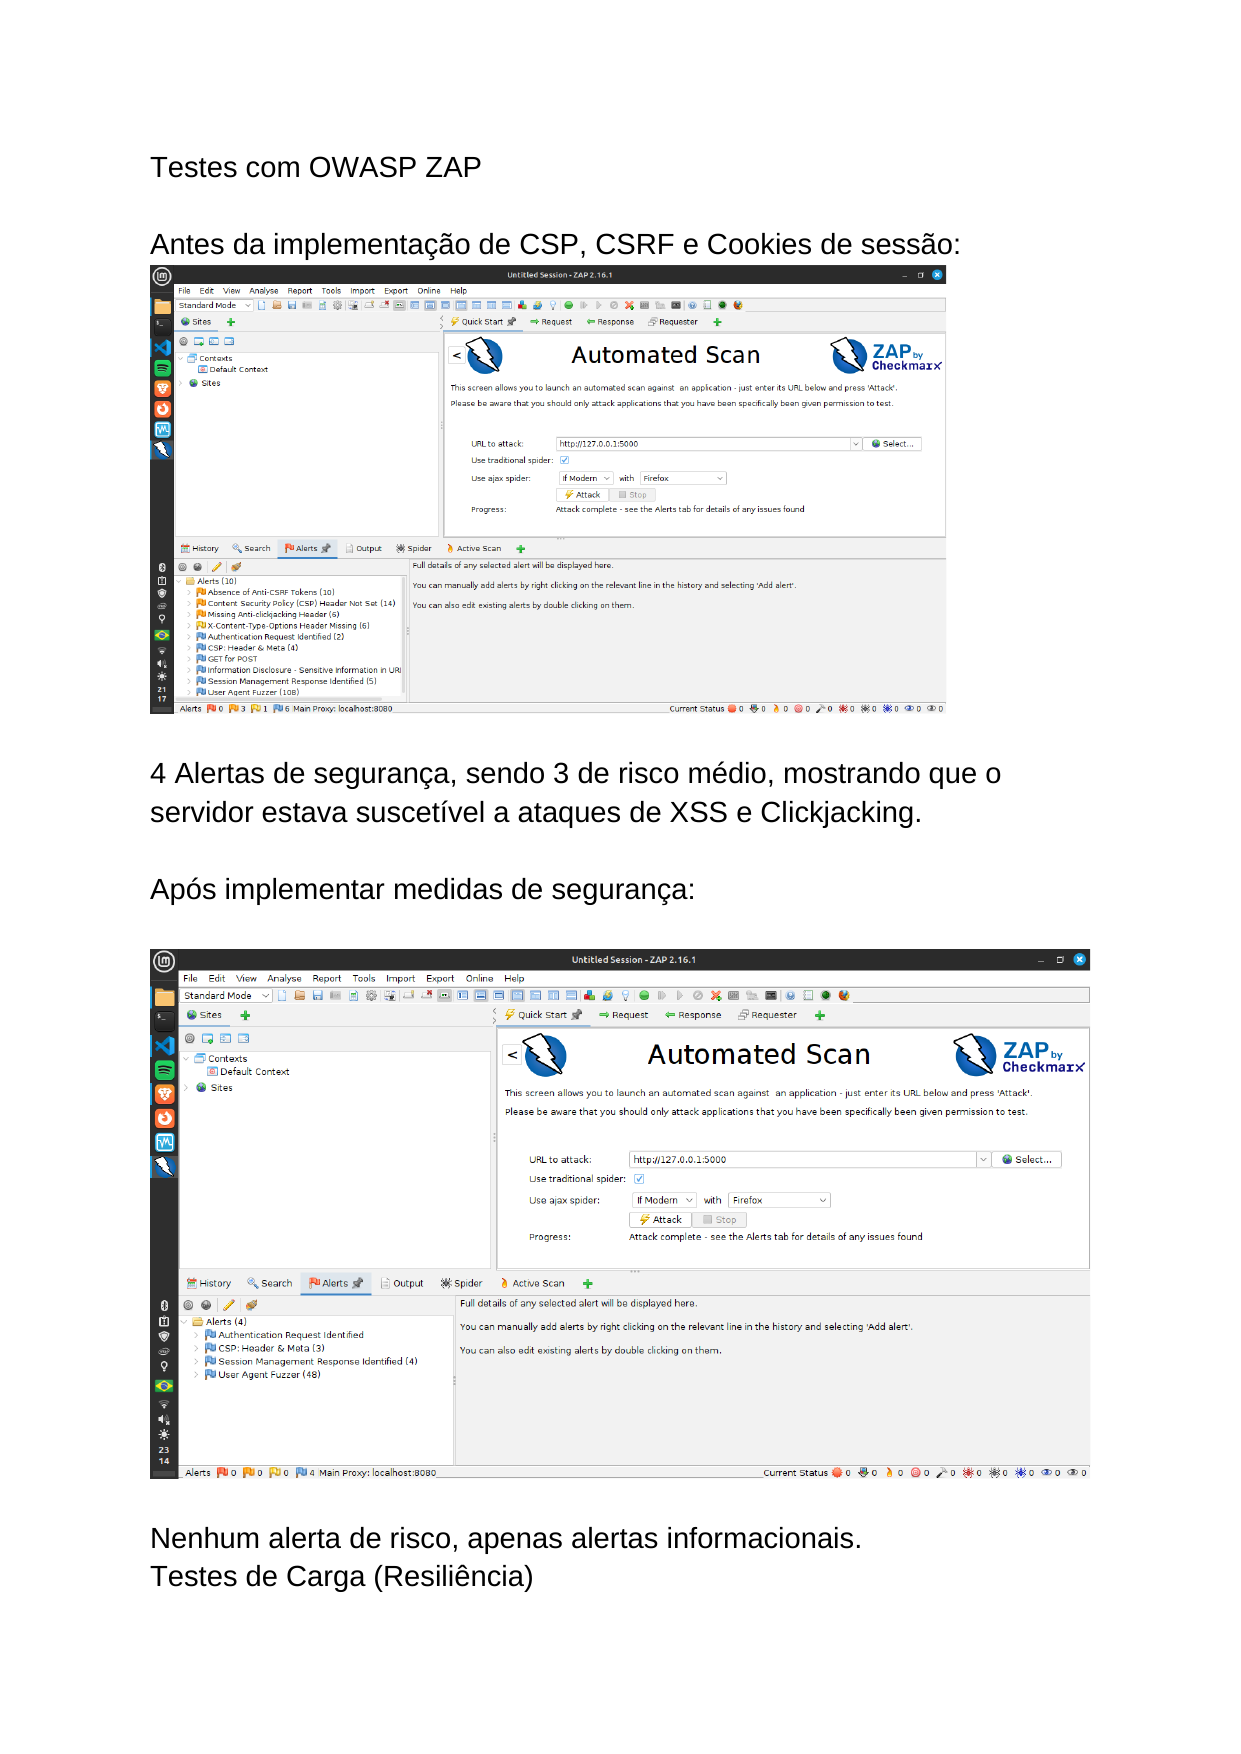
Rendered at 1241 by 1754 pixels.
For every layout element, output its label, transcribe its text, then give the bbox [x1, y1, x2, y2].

text 4 Alertas de segurança, sendo 3 de risco médio, mostrando que o servidor estava suscetível a ataques de XSS e Clickjacking. [150, 756, 1090, 828]
text Após implementar medidas de segurança: [150, 872, 1090, 906]
picture [150, 265, 947, 714]
text Testes de Carga (Resiliência) [150, 1559, 1090, 1593]
text Antes da implementação de CSP, CSRF e Cookies de sessão: [150, 227, 1090, 261]
text Nenhum alerta de risco, apenas alertas informacionais. [150, 1521, 1090, 1554]
picture [150, 949, 1091, 1479]
text Testes com OWASP ZAP [150, 150, 1090, 183]
